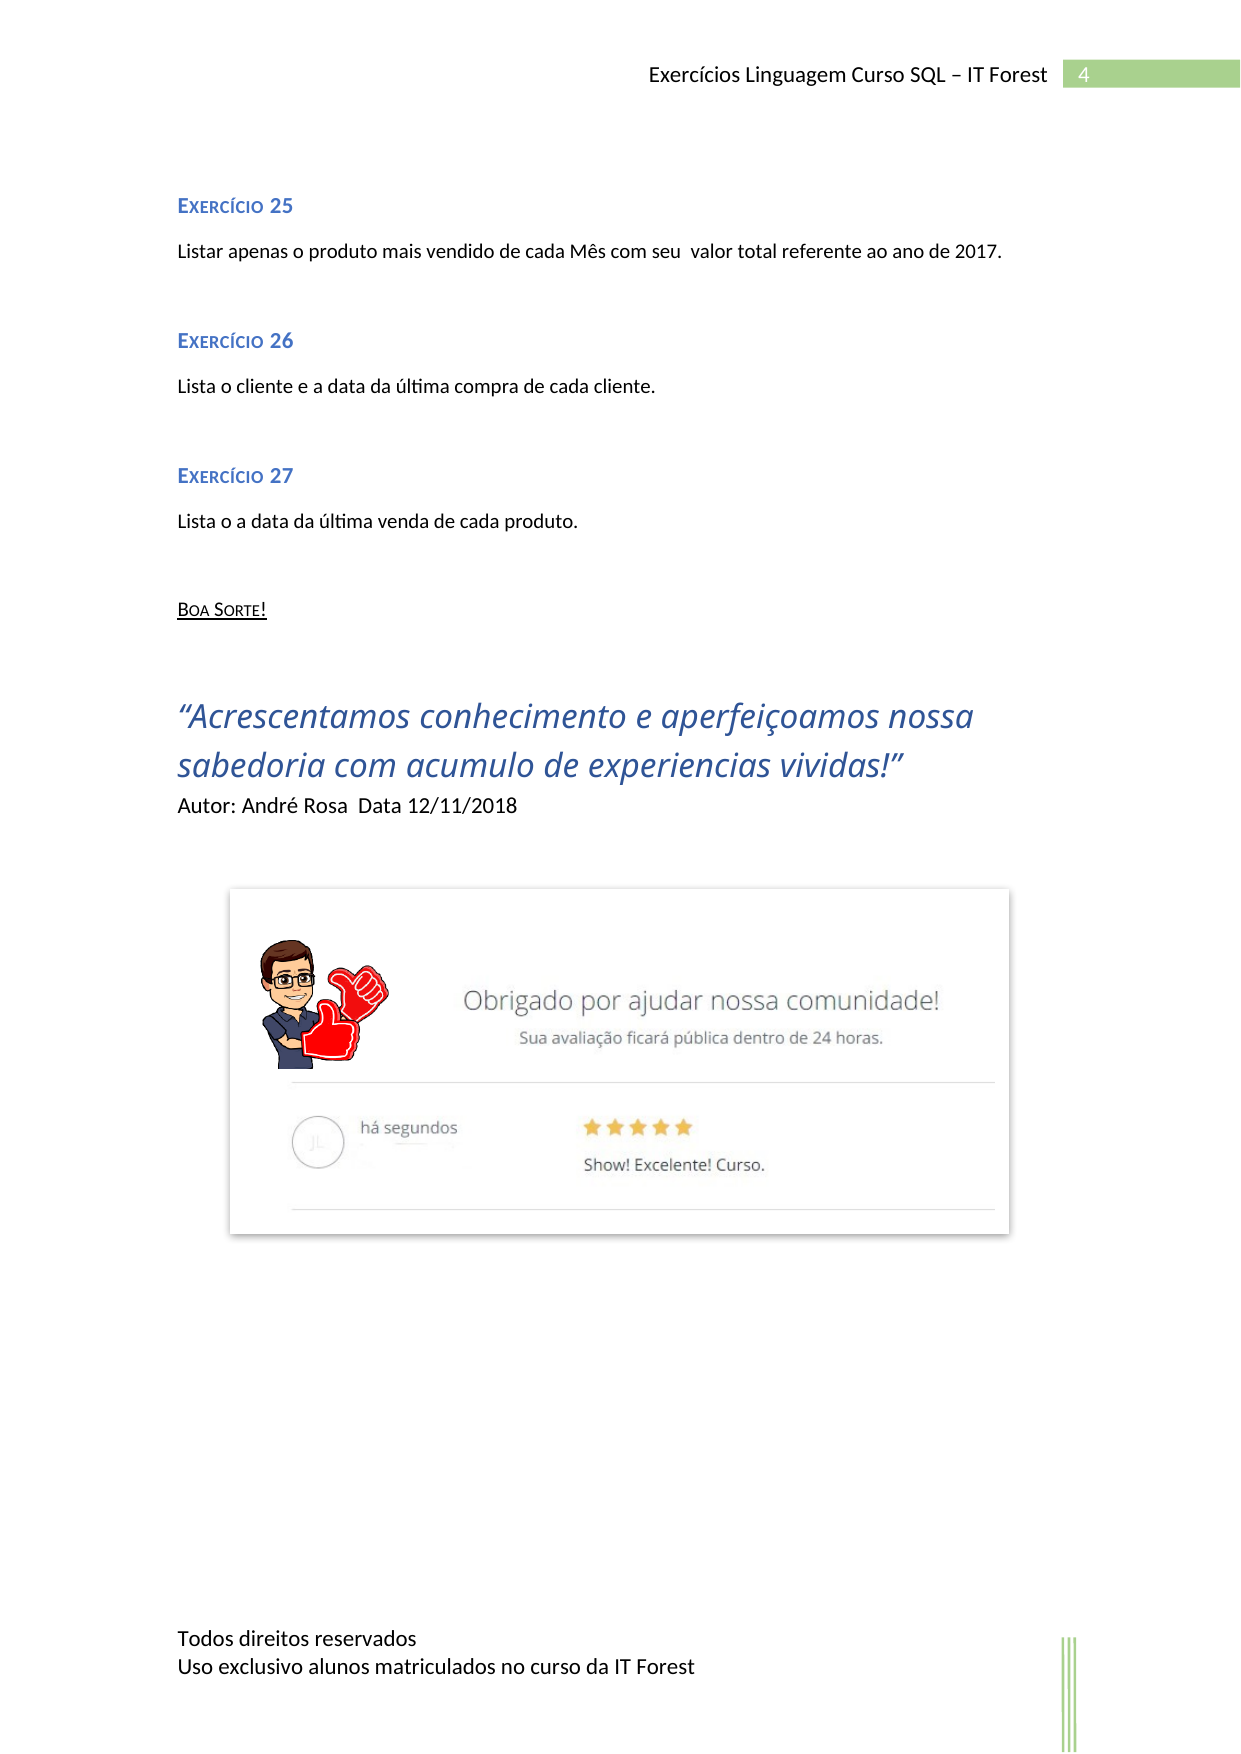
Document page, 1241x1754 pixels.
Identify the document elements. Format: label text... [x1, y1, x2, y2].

text Exercício 27 [177, 462, 1063, 490]
text Exercício 25 [177, 192, 1063, 220]
text Exercício 26 [177, 327, 1063, 355]
text Boa Sorte! [177, 597, 1063, 622]
text Listar apenas o produto mais vendido de cada Mês com seu valor total referente ao ano de 2017. [177, 238, 1063, 264]
text Autor: André Rosa Data 12/11/2018 [177, 791, 1063, 819]
text Lista o cliente e a data da última compra de cada cliente. [177, 373, 1063, 399]
subtitle “Acrescentamos conhecimento e aperfeiçoamos nossa sabedoria com acumulo de experiencias vividas!” [177, 693, 1063, 787]
picture [245, 904, 995, 1219]
text Lista o a data da última venda de cada produto. [177, 508, 1063, 534]
